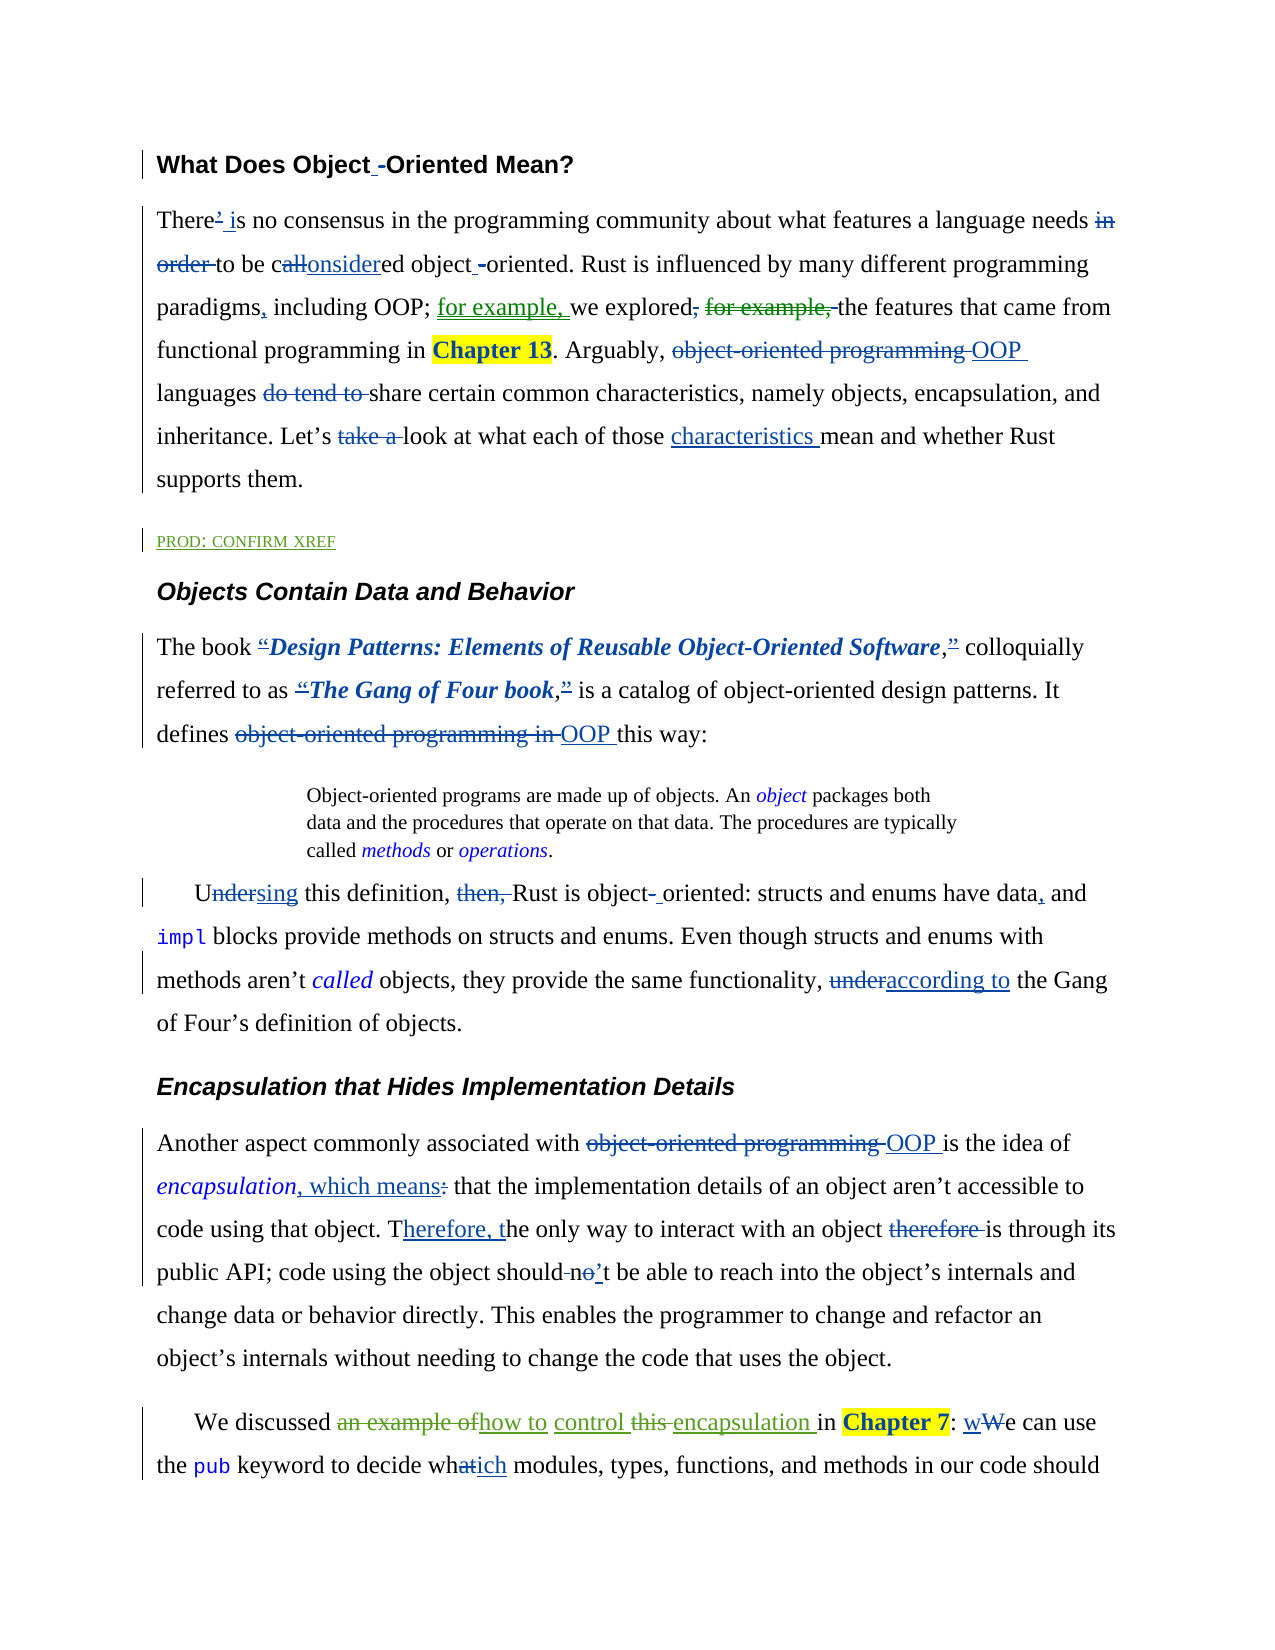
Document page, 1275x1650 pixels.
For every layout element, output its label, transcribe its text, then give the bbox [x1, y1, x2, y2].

text Encapsulation that Hides Implementation Details [156, 1072, 1118, 1101]
text Object-oriented programs are made up of objects. An object packages both data and the procedures that operate on that data. The procedures are typically called methods or operations. [306, 783, 968, 862]
text The book Design Patterns: Elements of Reusable Object-Oriented Software, colloquially referred to as The Gang of Four book, is a catalog of object-oriented design patterns. It defines this way: [156, 632, 1118, 747]
text Another aspect commonly associated with is the idea of encapsulation that the implementation details of an object aren’t accessible to code using that object. The only way to interact with an object is through its public API; code using the object shouldnt be able to reach into the object’s internals and change data or behavior directly. This enables the programmer to change and refactor an object’s internals without needing to change the code that uses the object. [156, 1128, 1118, 1372]
text What Does ObjectOriented Mean? [156, 150, 1118, 179]
text Objects Contain Data and Behavior [156, 577, 1118, 606]
text U this definition, Rust is objectoriented: structs and enums have data and impl blocks provide methods on structs and enums. Even though structs and enums with methods aren’t called objects, they provide the same functionality, the Gang of Four’s definition of objects. [156, 878, 1118, 1037]
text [156, 1407, 1118, 1480]
